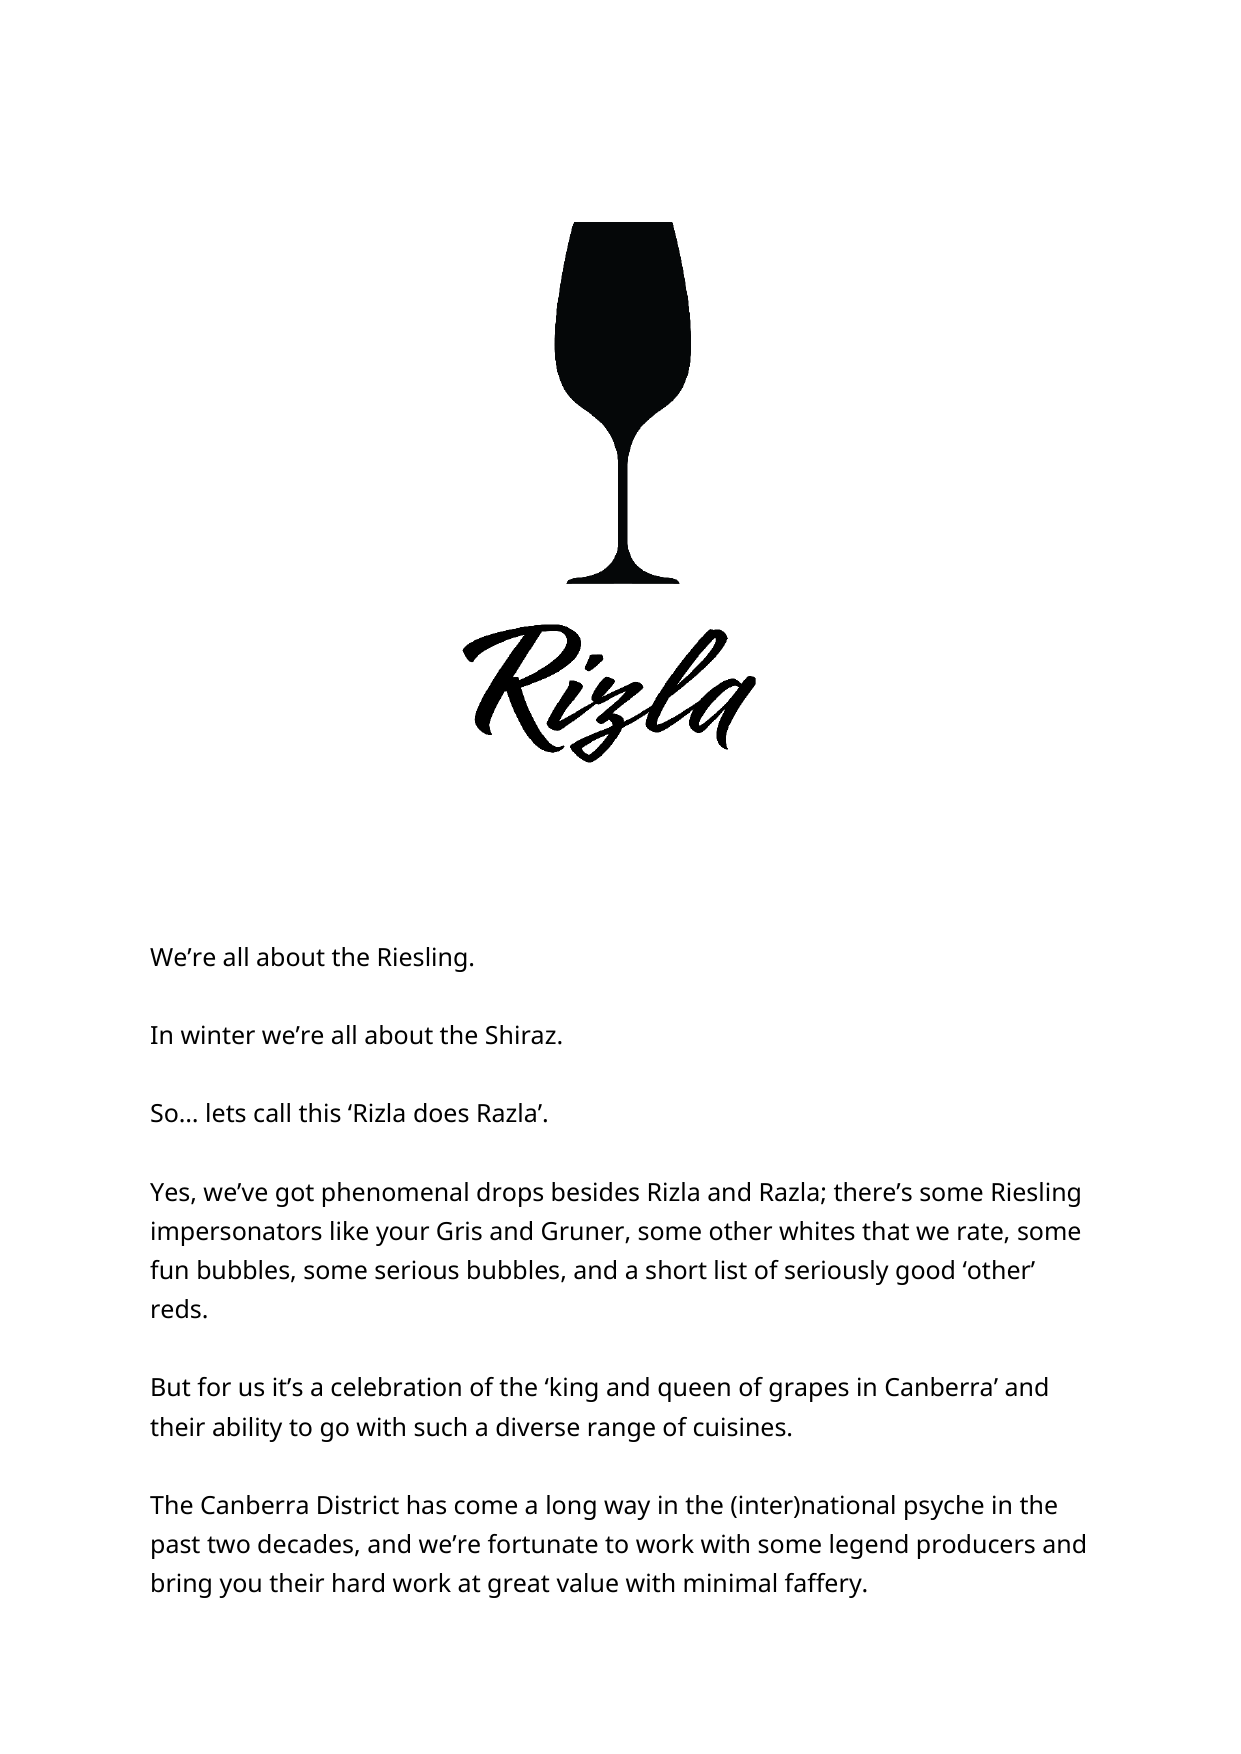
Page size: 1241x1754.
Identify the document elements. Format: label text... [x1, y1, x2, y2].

text So… lets call this ‘Rizla does Razla’. [150, 1096, 1090, 1130]
text But for us it’s a celebration of the ‘king and queen of grapes in Canberra’ and their ability to go with such a diverse range of cuisines. [150, 1370, 1090, 1443]
picture [458, 214, 759, 506]
text In winter we’re all about the Shiraz. [150, 1017, 1090, 1052]
text Yes, we’ve got phenomenal drops besides Rizla and Razla; there’s some Riesling impersonators like your Gris and Gruner, some other whites that we rate, some fun bubbles, some serious bubbles, and a short list of seriously good ‘other’ reds. [150, 1174, 1090, 1326]
text The Canberra District has come a long way in the (inter)national psyche in the past two decades, and we’re fortunate to work with some legend producers and bring you their hard work at great value with minimal faffery. [150, 1487, 1090, 1600]
text We’re all about the Riesling. [150, 939, 1090, 973]
